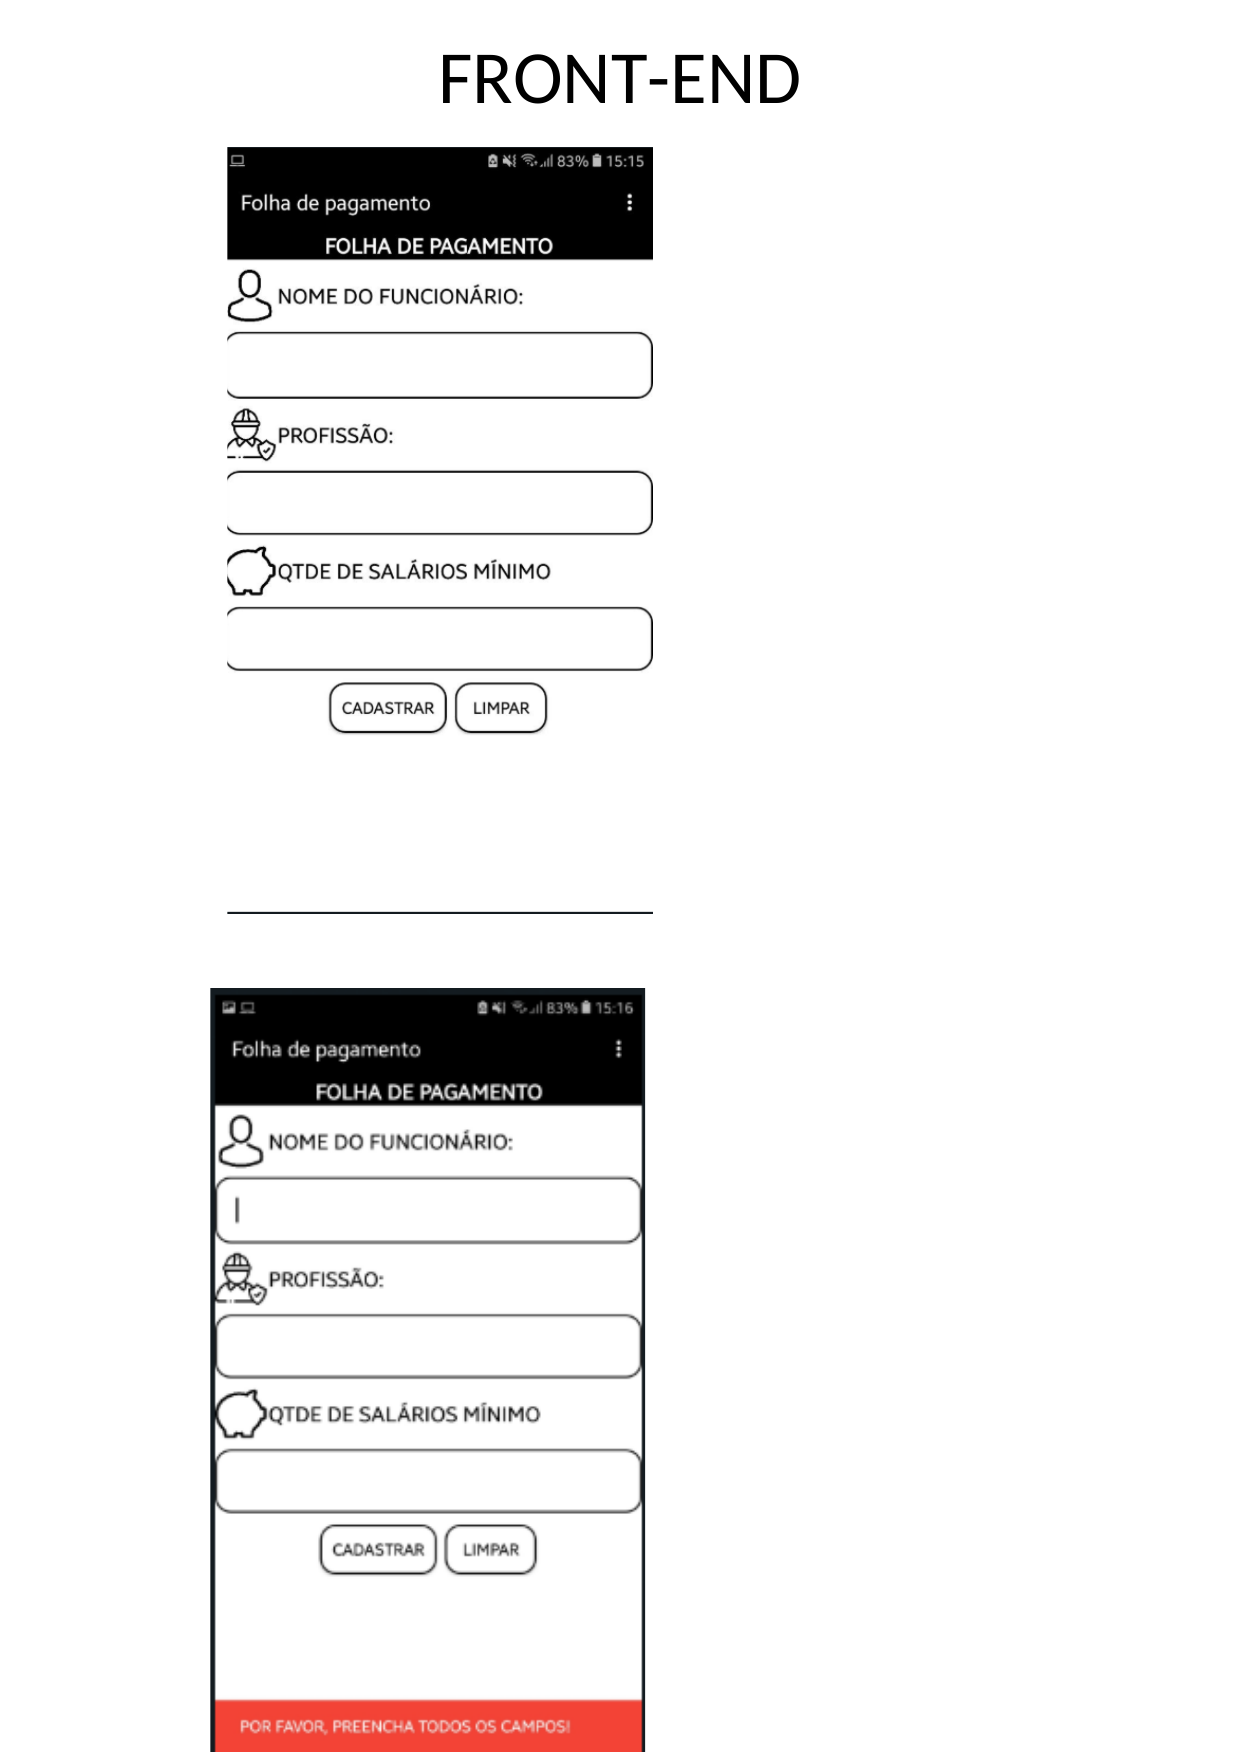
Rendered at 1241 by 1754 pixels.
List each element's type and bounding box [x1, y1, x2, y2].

picture [227, 147, 653, 914]
picture [210, 988, 646, 1752]
